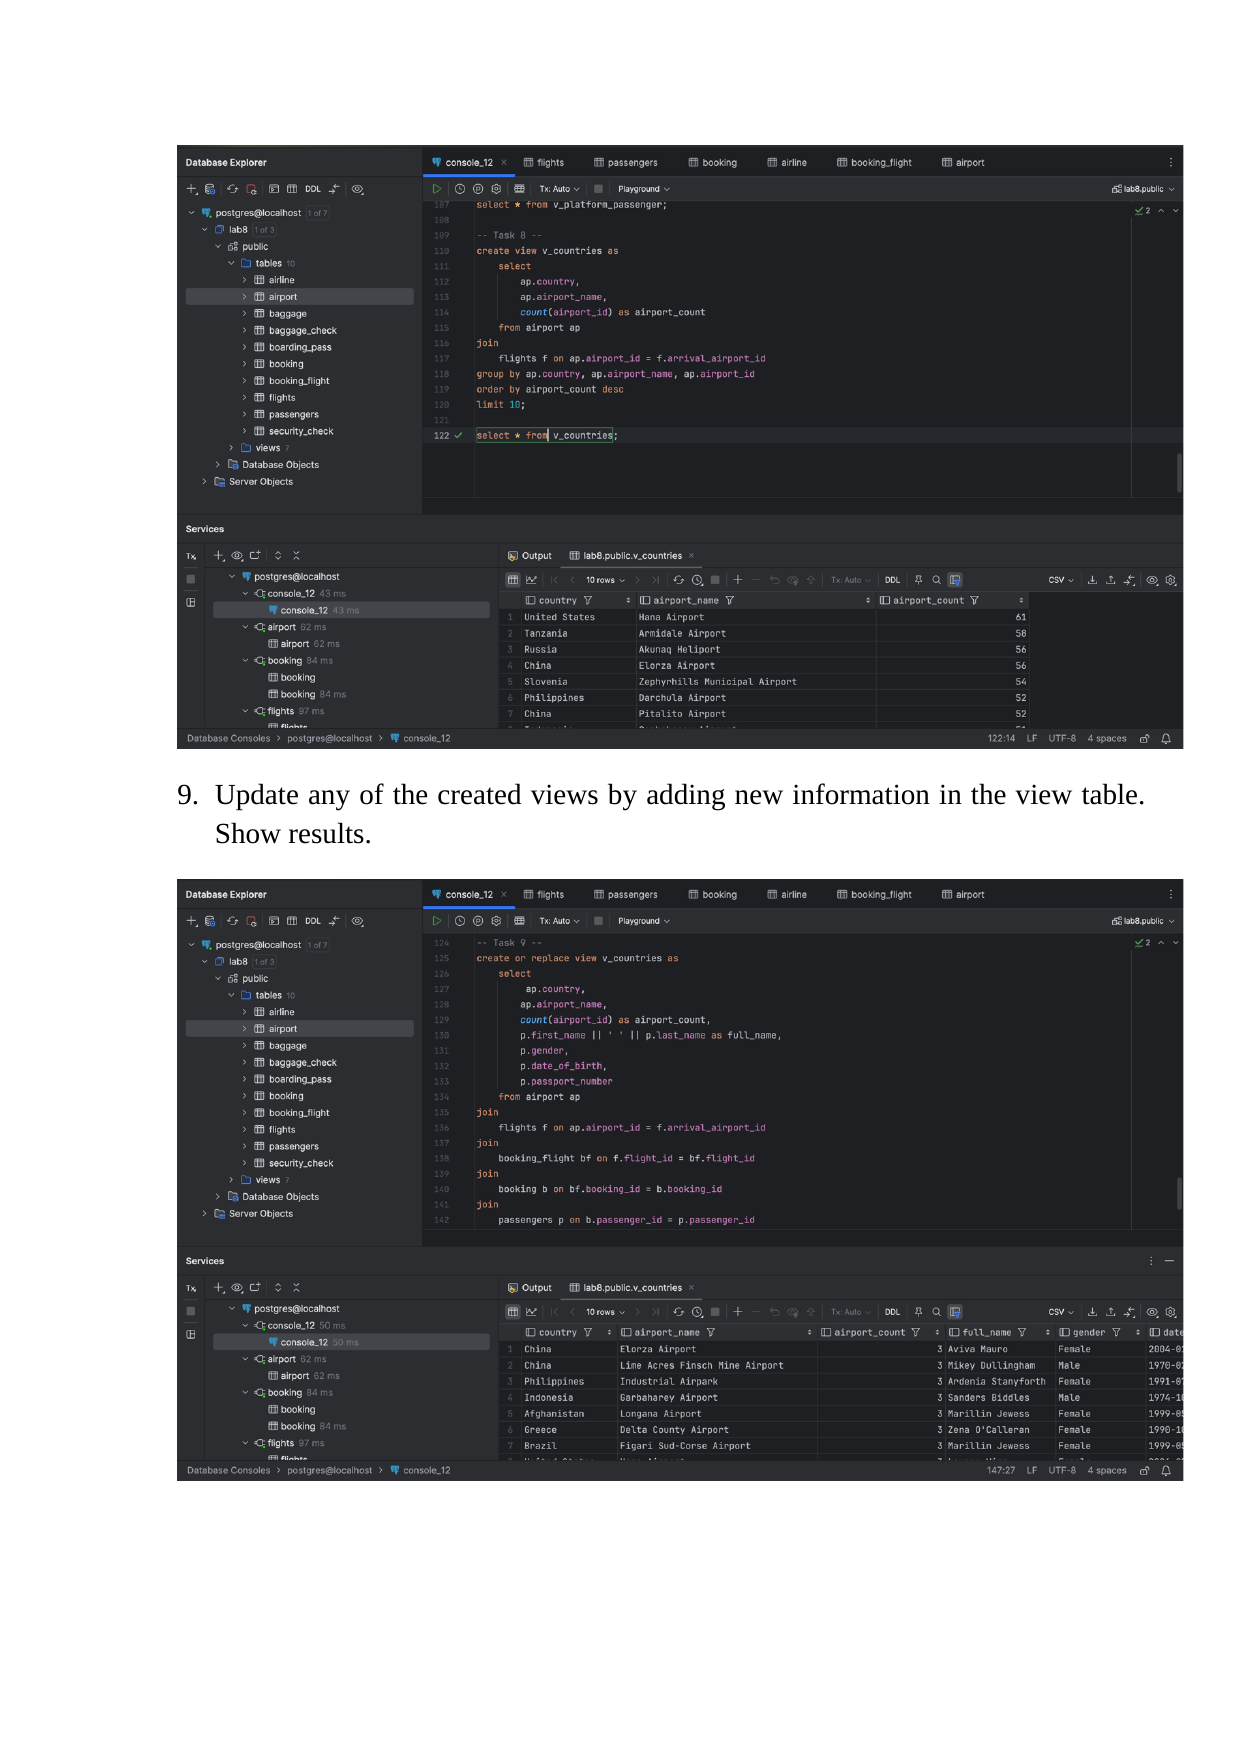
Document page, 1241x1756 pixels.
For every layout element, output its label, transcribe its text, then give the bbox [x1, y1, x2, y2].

list Update any of the created views by adding new information in the view table. Show results. [177, 777, 1146, 849]
picture [177, 879, 1184, 1481]
picture [177, 145, 1184, 749]
